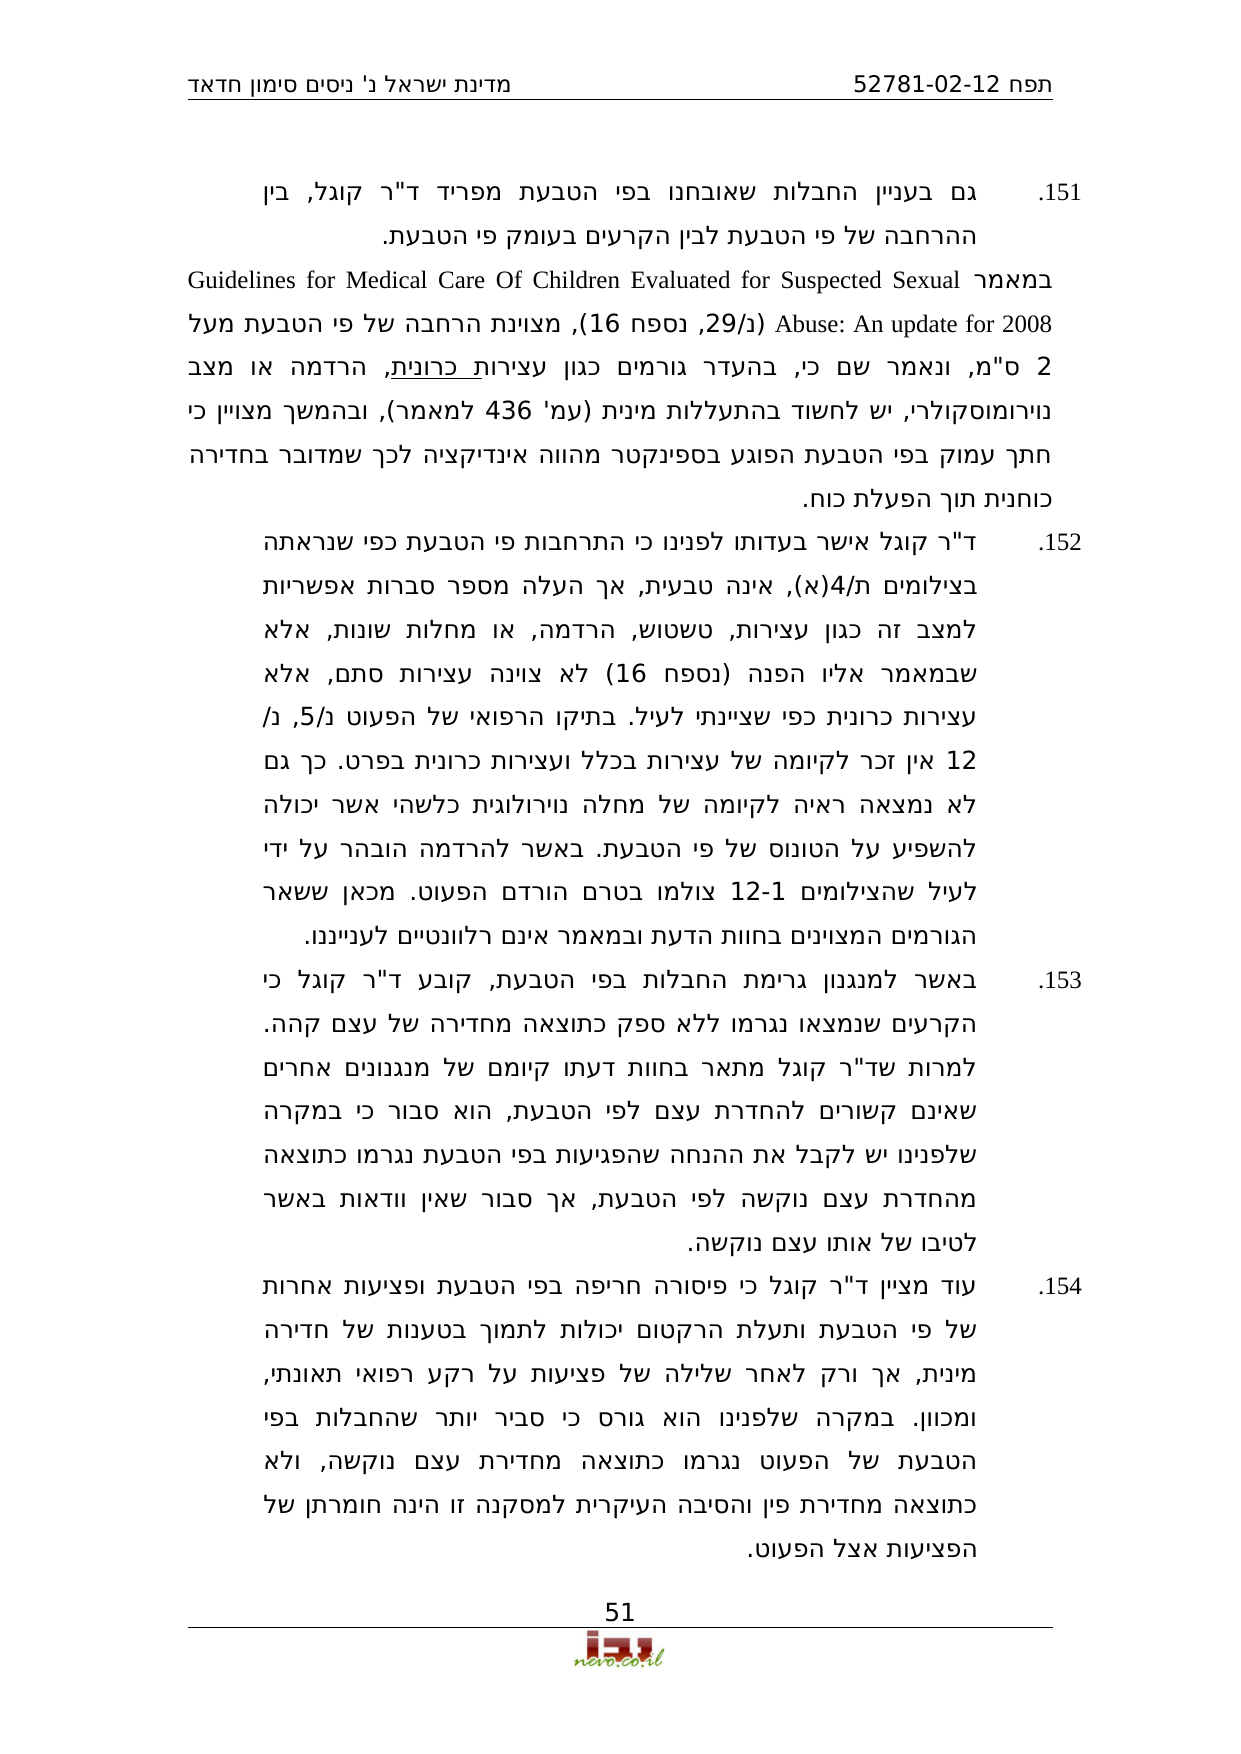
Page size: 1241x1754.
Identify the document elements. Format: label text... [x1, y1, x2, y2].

list עוד מציין ד"ר קוגל כי פיסורה חריפה בפי הטבעת ופציעות אחרות של פי הטבעת ותעלת הרקטום יכולות לתמוך בטענות של חדירה מינית, אך ורק לאחר שלילה של פציעות על רקע רפואי תאונתי, ומכוון. במקרה שלפנינו הוא גורס כי סביר יותר שהחבלות בפי הטבעת של הפעוט נגרמו כתוצאה מחדירת עצם נוקשה, ולא כתוצאה מחדירת פין והסיבה העיקרית למסקנה זו הינה חומרתן של הפציעות אצל הפעוט. [262, 1271, 1038, 1563]
list באשר למנגנון גרימת החבלות בפי הטבעת, קובע ד"ר קוגל כי הקרעים שנמצאו נגרמו ללא ספק כתוצאה מחדירה של עצם קהה. למרות שד"ר קוגל מתאר בחוות דעתו קיומם של מנגנונים אחרים שאינם קשורים להחדרת עצם לפי הטבעת, הוא סבור כי במקרה שלפנינו יש לקבל את ההנחה שהפגיעות בפי הטבעת נגרמו כתוצאה מהחדרת עצם נוקשה לפי הטבעת, אך סבור שאין וודאות באשר לטיבו של אותו עצם נוקשה. [262, 965, 1038, 1257]
picture [574, 1630, 666, 1668]
list גם בעניין החבלות שאובחנו בפי הטבעת מפריד ד"ר קוגל, בין ההרחבה של פי הטבעת לבין הקרעים בעומק פי הטבעת. [262, 177, 1038, 250]
list ד"ר קוגל אישר בעדותו לפנינו כי התרחבות פי הטבעת כפי שנראתה בצילומים ת/4(א), אינה טבעית, אך העלה מספר סברות אפשריות למצב זה כגון עצירות, טשטוש, הרדמה, או מחלות שונות, אלא שבמאמר אליו הפנה (נספח 16) לא צוינה עצירות סתם, אלא עצירות כרונית כפי שציינתי לעיל. בתיקו הרפואי של הפעוט נ/5, נ/12 אין זכר לקיומה של עצירות בכלל ועצירות כרונית בפרט. כך גם לא נמצאה ראיה לקיומה של מחלה נוירולוגית כלשהי אשר יכולה להשפיע על הטונוס של פי הטבעת. באשר להרדמה הובהר על ידי לעיל שהצילומים 12-1 צולמו בטרם הורדם הפעוט. מכאן ששאר הגורמים המצוינים בחוות הדעת ובמאמר אינם רלוונטיים לענייננו. [262, 527, 1038, 951]
text במאמר Guidelines for Medical Care Of Children Evaluated for Suspected Sexual Abuse: An update for 2008 (נ/29, נספח 16), מצוינת הרחבה של פי הטבעת מעל , ונאמר שם כי, בהעדר גורמים כגון עצירות כרונית, הרדמה או מצב נוירומוסקולרי, יש לחשוד בהתעללות מינית (עמ' 436 למאמר), ובהמשך מצויין כי חתך עמוק בפי הטבעת הפוגע בספינקטר מהווה אינדיקציה לכך שמדובר בחדירה כוחנית תוך הפעלת כוח. [187, 265, 1053, 513]
